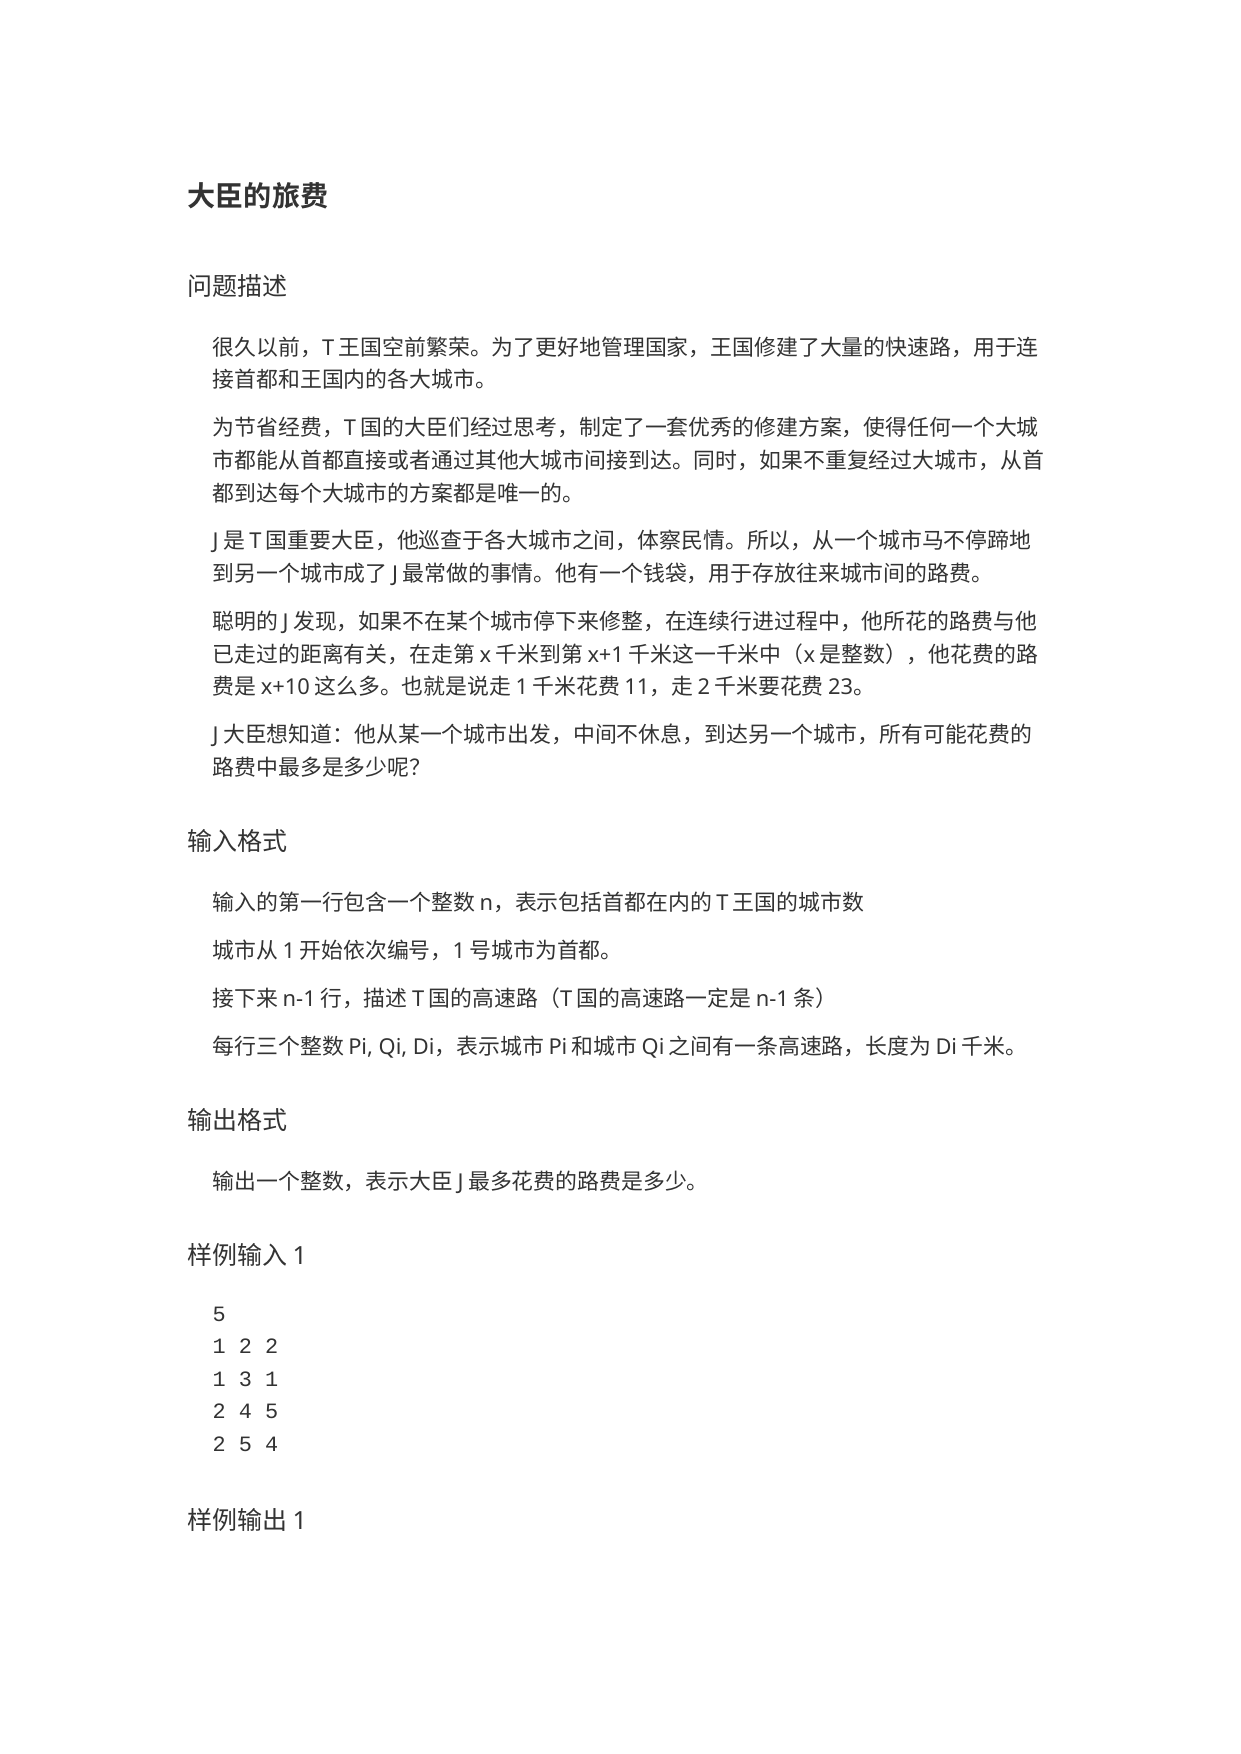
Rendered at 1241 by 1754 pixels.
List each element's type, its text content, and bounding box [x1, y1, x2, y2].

text J大臣想知道：他从某一个城市出发，中间不休息，到达另一个城市，所有可能花费的路费中最多是多少呢？ [212, 717, 1053, 782]
text 聪明的J发现，如果不在某个城市停下来修整，在连续行进过程中，他所花的路费与他已走过的距离有关，在走第x千米到第x+1千米这一千米中（x是整数），他花费的路费是x+10这么多。也就是说走1千米花费11，走2千米要花费23。 [212, 604, 1053, 701]
text 输入的第一行包含一个整数n，表示包括首都在内的T王国的城市数 [212, 884, 1053, 917]
text 问题描述 [187, 252, 1053, 317]
text 每行三个整数Pi, Qi, Di，表示城市Pi和城市Qi之间有一条高速路，长度为Di千米。 [212, 1029, 1053, 1061]
text 输出格式 [187, 1086, 1053, 1151]
text 大臣的旅费 [187, 162, 1053, 227]
text 样例输入1 [187, 1221, 1053, 1286]
text 5 1 2 2 1 3 1 2 4 5 2 5 4 [212, 1299, 1053, 1461]
text 很久以前，T王国空前繁荣。为了更好地管理国家，王国修建了大量的快速路，用于连接首都和王国内的各大城市。 [212, 329, 1053, 394]
text 城市从1开始依次编号，1号城市为首都。 [212, 933, 1053, 965]
text 样例输出1 [187, 1486, 1053, 1551]
text 为节省经费，T国的大臣们经过思考，制定了一套优秀的修建方案，使得任何一个大城市都能从首都直接或者通过其他大城市间接到达。同时，如果不重复经过大城市，从首都到达每个大城市的方案都是唯一的。 [212, 410, 1053, 508]
text J是T国重要大臣，他巡查于各大城市之间，体察民情。所以，从一个城市马不停蹄地到另一个城市成了J最常做的事情。他有一个钱袋，用于存放往来城市间的路费。 [212, 523, 1053, 588]
text 接下来n-1行，描述T国的高速路（T国的高速路一定是n-1条） [212, 981, 1053, 1013]
text 输出一个整数，表示大臣J最多花费的路费是多少。 [212, 1164, 1053, 1196]
text 输入格式 [187, 807, 1053, 872]
